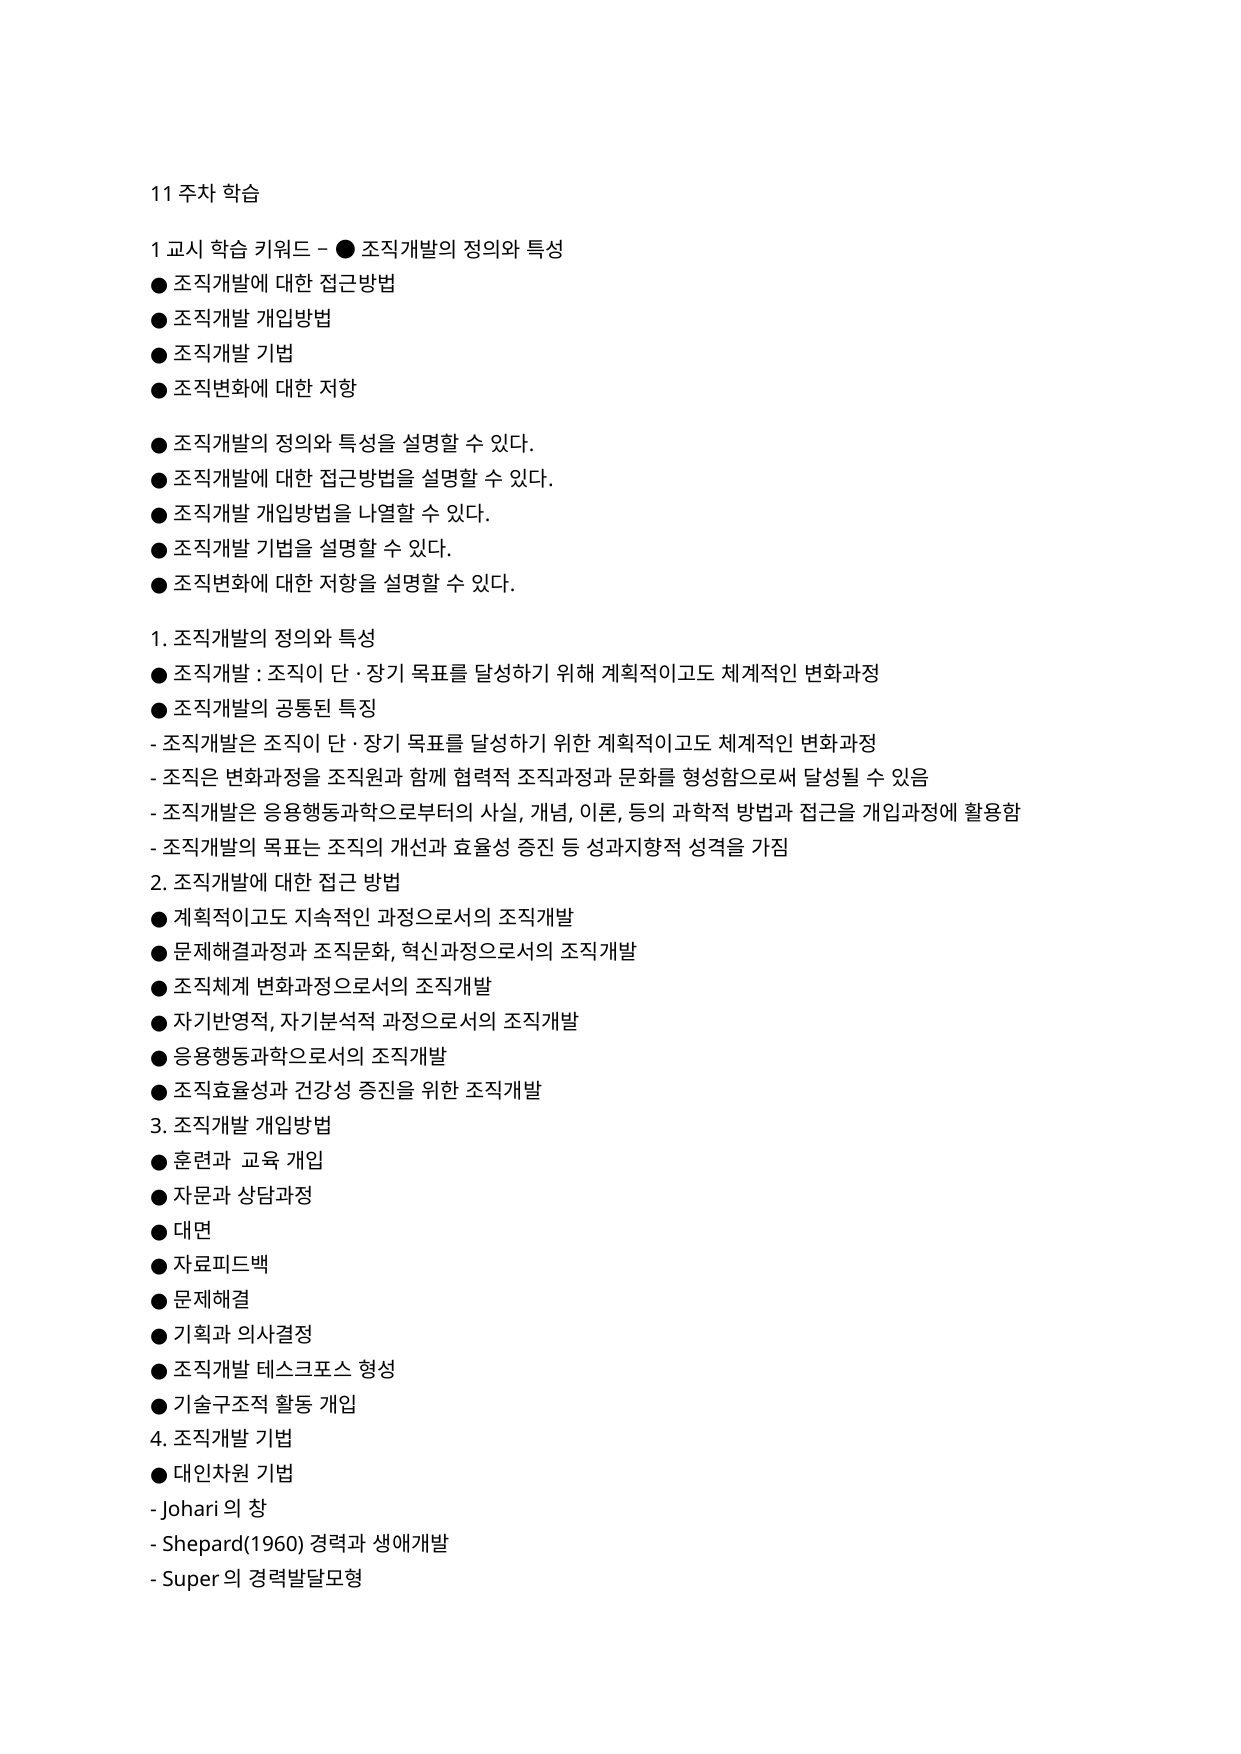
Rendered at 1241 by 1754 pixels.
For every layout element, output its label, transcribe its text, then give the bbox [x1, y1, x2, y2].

text 1교시 학습 키워드 – ● 조직개발의 정의와 특성 ● 조직개발에 대한 접근방법 ● 조직개발 개입방법 ● 조직개발 기법 ● 조직변화에 대한 저항 [150, 233, 1090, 402]
text ● 조직개발의 정의와 특성을 설명할 수 있다. ● 조직개발에 대한 접근방법을 설명할 수 있다. ● 조직개발 개입방법을 나열할 수 있다. ● 조직개발 기법을 설명할 수 있다. ● 조직변화에 대한 저항을 설명할 수 있다. [150, 428, 1090, 597]
text 11주차 학습 [150, 177, 1090, 207]
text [150, 622, 1090, 1592]
